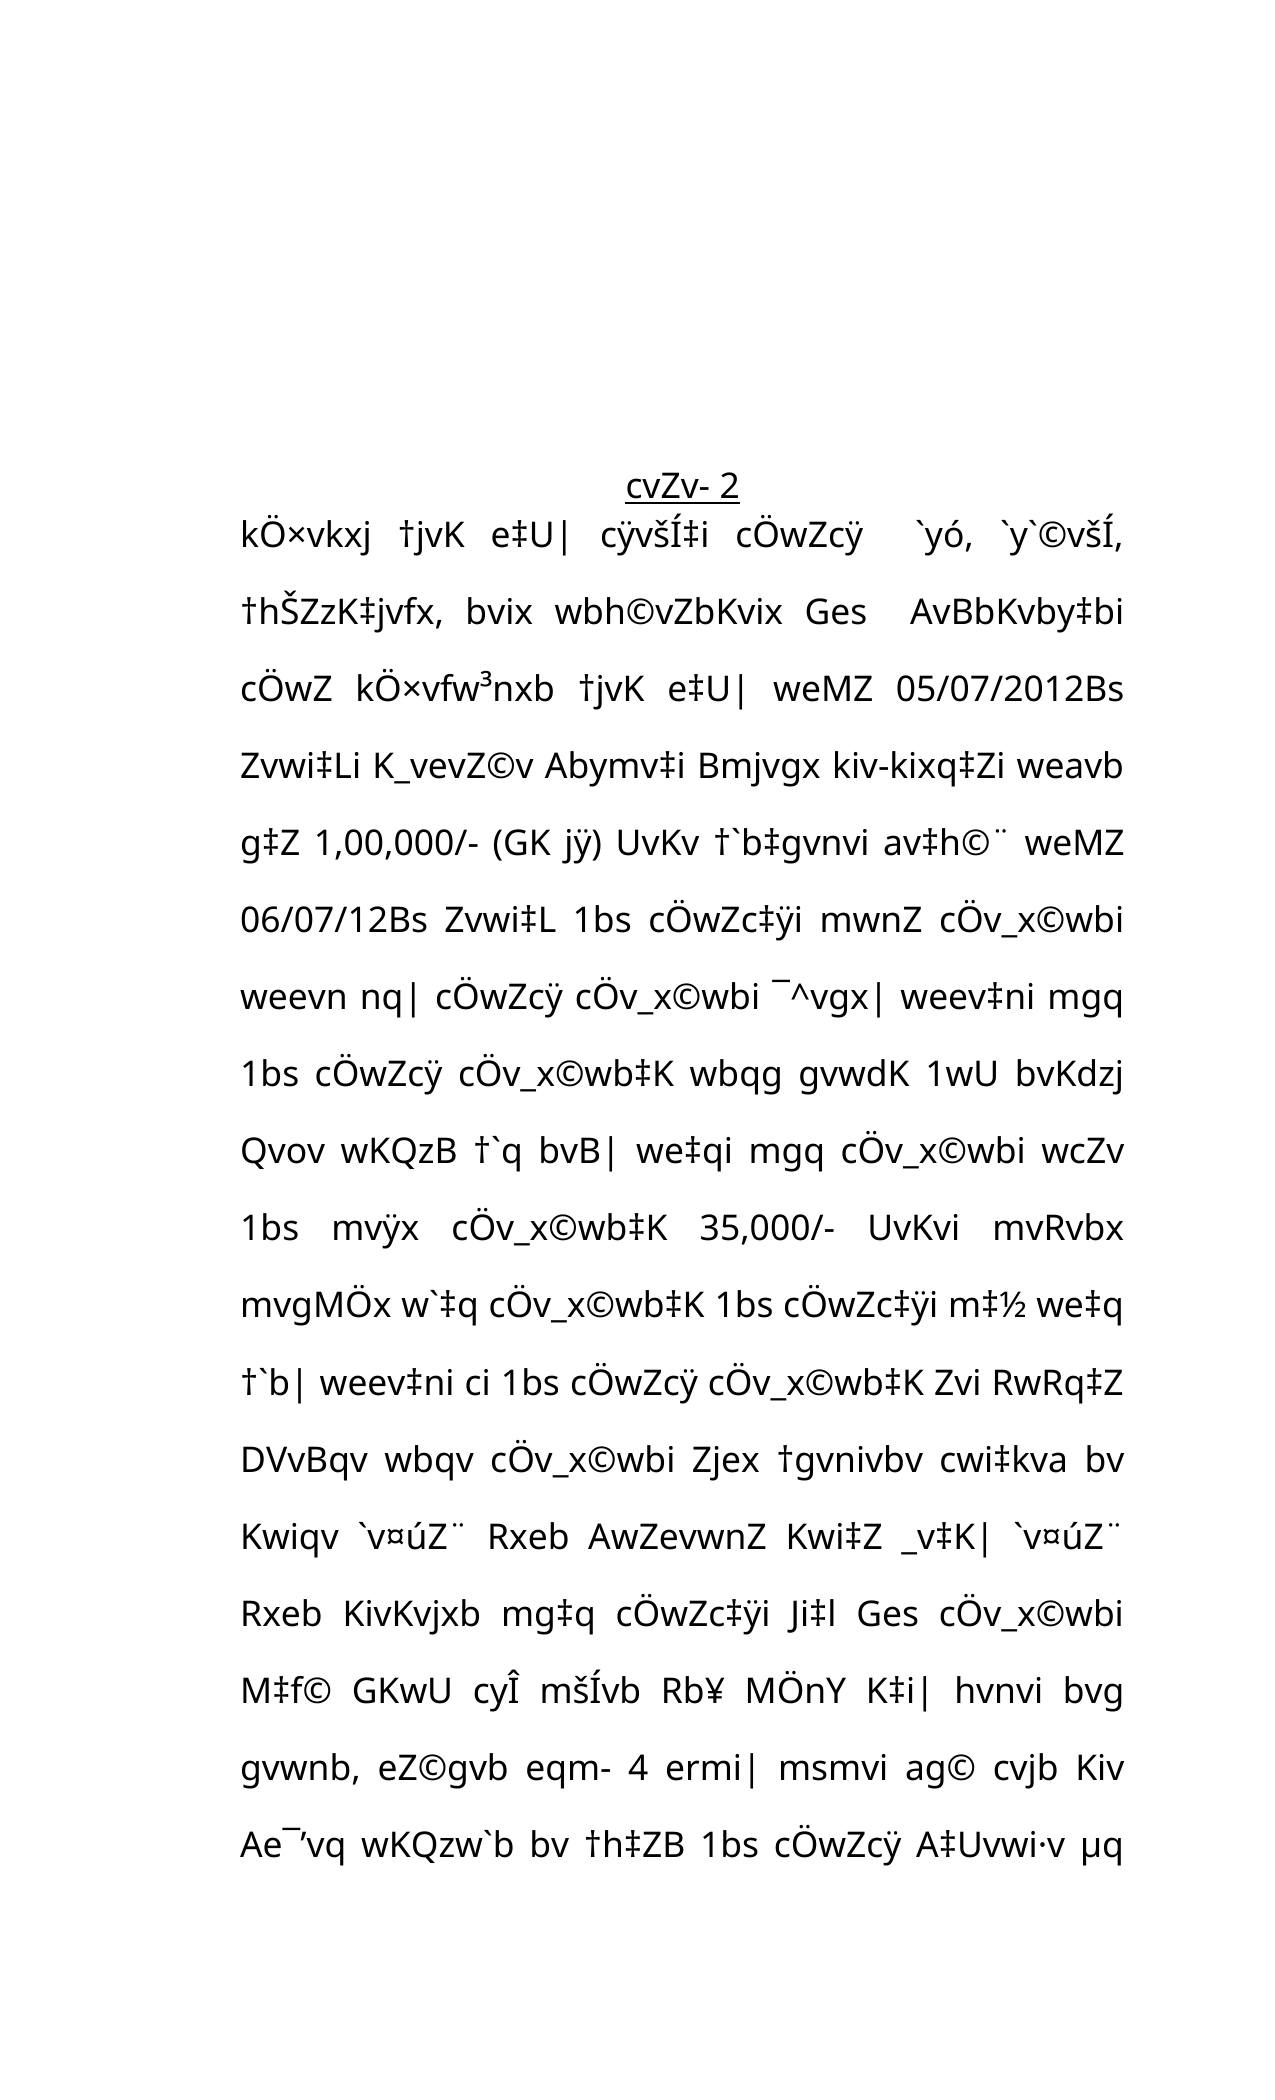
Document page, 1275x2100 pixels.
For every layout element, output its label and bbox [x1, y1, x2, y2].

text [240, 509, 1125, 1868]
